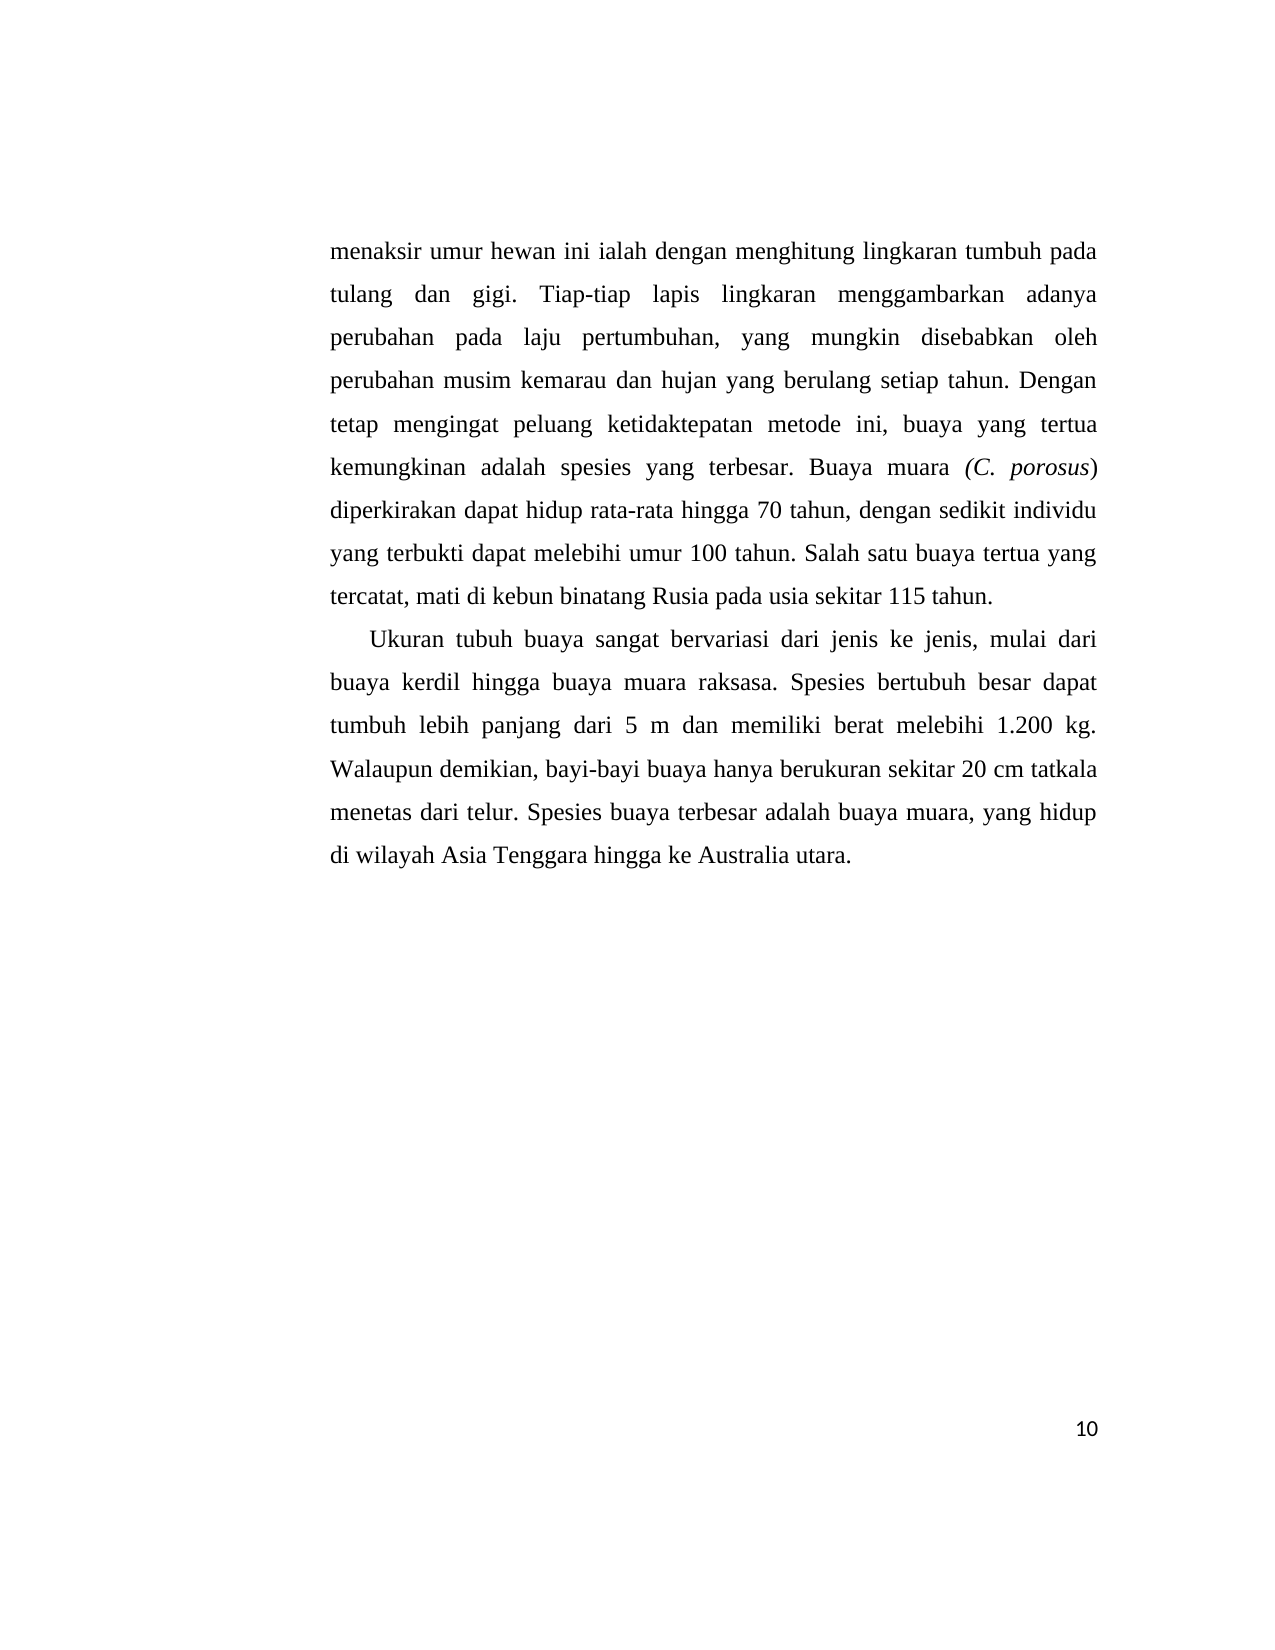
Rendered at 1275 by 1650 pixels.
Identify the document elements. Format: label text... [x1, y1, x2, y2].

list Ukuran tubuh buaya sangat bervariasi dari jenis ke jenis, mulai dari buaya kerdil hingga buaya muara raksasa. Spesies bertubuh besar dapat tumbuh lebih panjang dari 5 m dan memiliki berat melebihi 1.200 kg. Walaupun demikian, bayi-bayi buaya hanya berukuran sekitar 20 cm tatkala menetas dari telur. Spesies buaya terbesar adalah buaya muara, yang hidup di wilayah Asia Tenggara hingga ke Australia utara. [330, 624, 1098, 869]
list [330, 236, 1098, 610]
